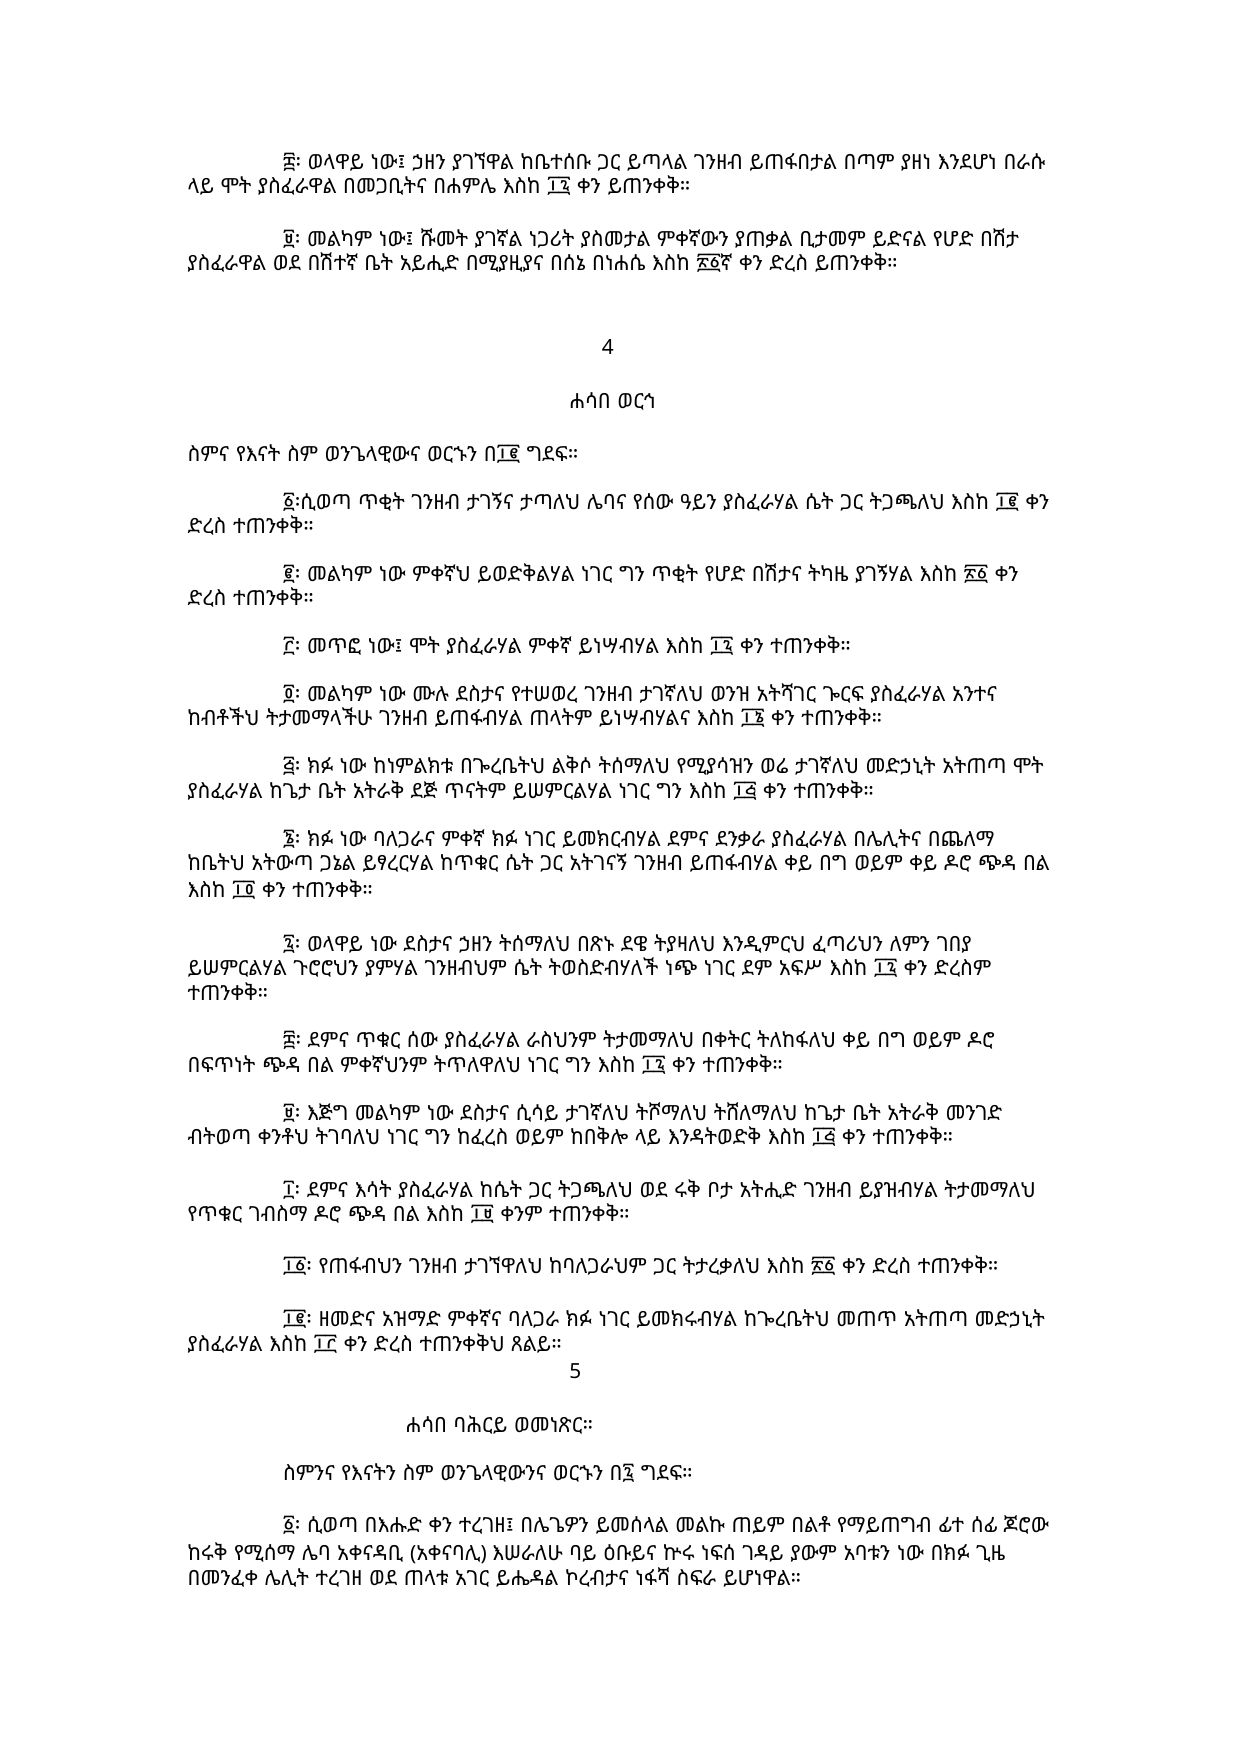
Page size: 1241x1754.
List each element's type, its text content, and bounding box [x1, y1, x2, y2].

text ፪፡ መልካም ነው ምቀኛህ ይወድቅልሃል ነገር ግን ጥቂት የሆድ በሽታና ትካዜ ያገኝሃል እስከ ፳፩ ቀን ድረስ ተጠንቀቅ። [187, 562, 1053, 611]
text 5 [187, 1356, 1053, 1384]
text ፫፡ መጥፎ ነው፤ ሞት ያስፈራሃል ምቀኛ ይነሣብሃል እስከ ፲፯ ቀን ተጠንቀቅ። [187, 634, 1053, 658]
text ፱፡ እጅግ መልካም ነው ደስታና ሲሳይ ታገኛለህ ትሾማለህ ትሸለማለህ ከጌታ ቤት አትራቅ መንገድ ብትወጣ ቀንቶህ ትገባለህ ነገር ግን ከፈረስ ወይም ከበቅሎ ላይ እንዳትወድቅ እስከ ፲፭ ቀን ተጠንቀቅ። [187, 1101, 1053, 1149]
text ፮፡ ክፉ ነው ባለጋራና ምቀኛ ክፉ ነገር ይመክርብሃል ደምና ደንቃራ ያስፈራሃል በሌሊትና በጨለማ ከቤትህ አትውጣ ጋኔል ይፃረርሃል ከጥቁር ሴት ጋር አትገናኝ ገንዘብ ይጠፋብሃል ቀይ በግ ወይም ቀይ ዶሮ ጭዳ በል እስከ ፲፬ ቀን ተጠንቀቅ። [187, 827, 1053, 903]
text ፩፡ ሲወጣ በእሑድ ቀን ተረገዘ፤ በሌጌዎን ይመሰላል መልኩ ጠይም በልቶ የማይጠግብ ፊተ ሰፊ ጆሮው ከሩቅ የሚሰማ ሌባ አቀናዳቢ (አቀናባሊ) እሠራለሁ ባይ ዕቡይና ኵሩ ነፍሰ ገዳይ ያውም አባቱን ነው በክፉ ጊዜ በመንፈቀ ሌሊት ተረገዘ ወደ ጠላቱ አገር ይሔዳል ኮረብታና ነፋሻ ስፍራ ይሆነዋል። [187, 1513, 1053, 1590]
text ፲፩፡ የጠፋብህን ገንዘብ ታገኘዋለህ ከባለጋራህም ጋር ትታረቃለህ እስከ ፳፩ ቀን ድረስ ተጠንቀቅ። [187, 1254, 1053, 1279]
text ሐሳበ ባሕርይ ወመነጽር። [187, 1413, 1053, 1437]
text ሐሳበ ወርኅ [187, 389, 1053, 413]
text ፲፪፡ ዘመድና አዝማድ ምቀኛና ባለጋራ ክፉ ነገር ይመክሩብሃል ከጐረቤትህ መጠጥ አትጠጣ መድኃኒት ያስፈራሃል እስከ ፲፫ ቀን ድረስ ተጠንቀቅህ ጸልይ። [187, 1307, 1053, 1356]
text ፰፡ ደምና ጥቁር ሰው ያስፈራሃል ራስህንም ትታመማለህ በቀትር ትለከፋለህ ቀይ በግ ወይም ዶሮ በፍጥነት ጭዳ በል ምቀኛህንም ትጥለዋለህ ነገር ግን እስከ ፲፯ ቀን ተጠንቀቅ። [187, 1028, 1053, 1077]
text ፱፡ መልካም ነው፤ ሹመት ያገኛል ነጋሪት ያስመታል ምቀኛውን ያጠቃል ቢታመም ይድናል የሆድ በሽታ ያስፈራዋል ወደ በሽተኛ ቤት አይሒድ በሚያዚያና በሰኔ በነሐሴ እስከ ፳፩ኛ ቀን ድረስ ይጠንቀቅ። [187, 227, 1053, 276]
text ፬፡ መልካም ነው ሙሉ ደስታና የተሠወረ ገንዘብ ታገኛለህ ወንዝ አትሻገር ጐርፍ ያስፈራሃል አንተና ከብቶችህ ትታመማላችሁ ገንዘብ ይጠፋብሃል ጠላትም ይነሣብሃልና እስከ ፲፮ ቀን ተጠንቀቅ። [187, 682, 1053, 731]
text 4 [187, 332, 1053, 361]
text ፲፡ ደምና እሳት ያስፈራሃል ከሴት ጋር ትጋጫለህ ወደ ሩቅ ቦታ አትሒድ ገንዘብ ይያዝብሃል ትታመማለህ የጥቁር ገብስማ ዶሮ ጭዳ በል እስከ ፲፱ ቀንም ተጠንቀቅ። [187, 1178, 1053, 1226]
text ፩፡ሲወጣ ጥቂት ገንዘብ ታገኝና ታጣለህ ሌባና የሰው ዓይን ያስፈራሃል ሴት ጋር ትጋጫለህ እስከ ፲፪ ቀን ድረስ ተጠንቀቅ። [187, 490, 1053, 538]
text ፯፡ ወላዋይ ነው ደስታና ኃዘን ትሰማለህ በጽኑ ደዌ ትያዛለህ እንዲምርህ ፈጣሪህን ለምን ገበያ ይሠምርልሃል ጉሮሮህን ያምሃል ገንዘብህም ሴት ትወስድብሃለች ነጭ ነገር ደም አፍሥ እስከ ፲፯ ቀን ድረስም ተጠንቀቅ። [187, 932, 1053, 1005]
text ስምና የእናት ስም ወንጌላዊውና ወርኁን በ፲፪ ግደፍ። [187, 442, 1053, 466]
text ፰፡ ወላዋይ ነው፤ ኃዘን ያገኘዋል ከቤተሰቡ ጋር ይጣላል ገንዘብ ይጠፋበታል በጣም ያዘነ እንደሆነ በራሱ ላይ ሞት ያስፈራዋል በመጋቢትና በሐምሌ እስከ ፲፯ ቀን ይጠንቀቅ። [187, 150, 1053, 198]
text ፭፡ ክፉ ነው ከነምልክቱ በጐረቤትህ ልቅሶ ትሰማለህ የሚያሳዝን ወሬ ታገኛለህ መድኃኒት አትጠጣ ሞት ያስፈራሃል ከጌታ ቤት አትራቅ ደጅ ጥናትም ይሠምርልሃል ነገር ግን እስከ ፲፭ ቀን ተጠንቀቅ። [187, 754, 1053, 803]
text ስምንና የእናትን ስም ወንጌላዊውንና ወርኁን በ፯ ግደፍ። [187, 1461, 1053, 1485]
